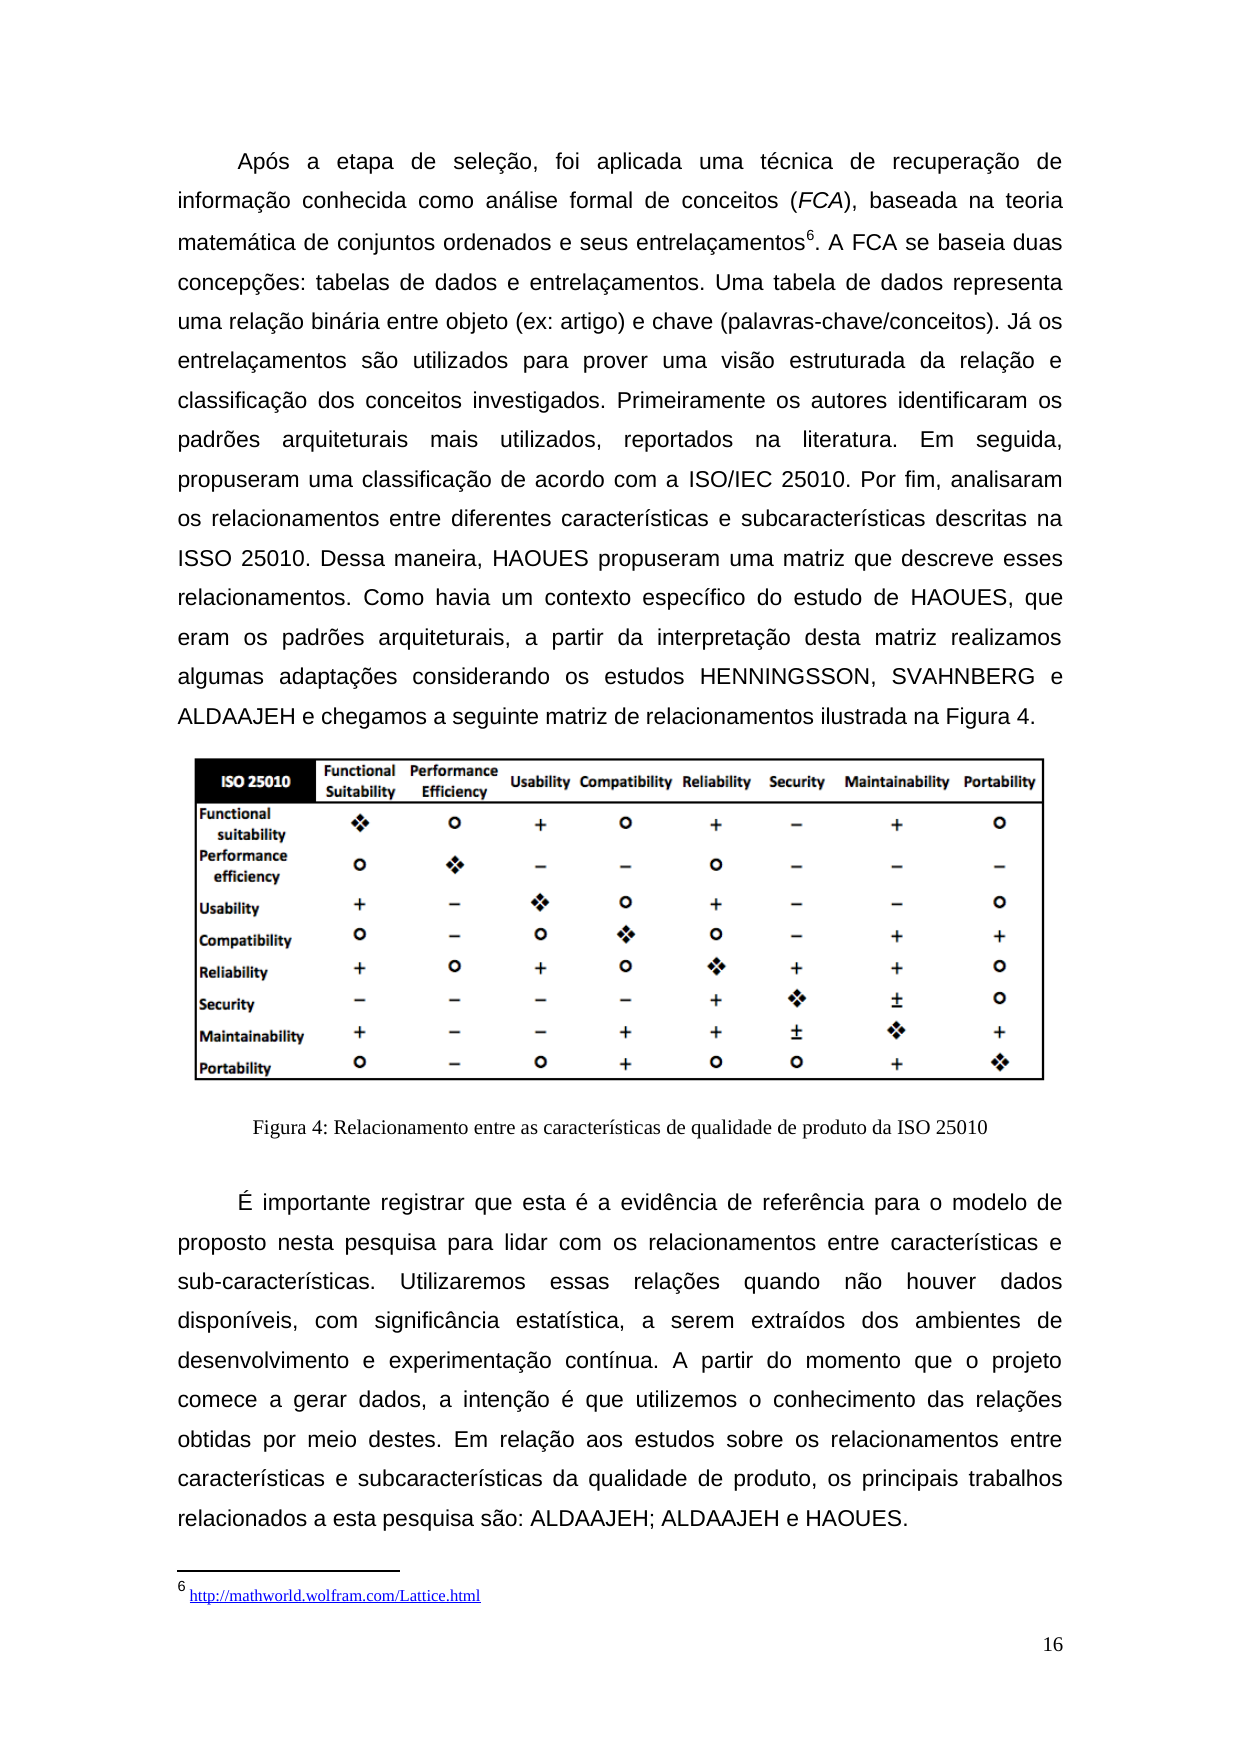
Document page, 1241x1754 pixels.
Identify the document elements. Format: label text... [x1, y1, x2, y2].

text É importante registrar que esta é a evidência de referência para o modelo de proposto nesta pesquisa para lidar com os relacionamentos entre características e sub-características. Utilizaremos essas relações quando não houver dados disponíveis, com significância estatística, a serem extraídos dos ambientes de desenvolvimento e experimentação contínua. A partir do momento que o projeto comece a gerar dados, a intenção é que utilizemos o conhecimento das relações obtidas por meio destes. Em relação aos estudos sobre os relacionamentos entre características e subcaracterísticas da qualidade de produto, os principais trabalhos relacionados a esta pesquisa são: Al-daajeh et al. (2012-a); AAl-Daajeh et al. (2012-b) e Haoues et al. (2017). [177, 1189, 1063, 1531]
picture [187, 754, 1053, 1088]
text Figura 4: Relacionamento entre as características de qualidade de produto da ISO 25010 [177, 1115, 1063, 1139]
text Após a etapa de seleção, foi aplicada uma técnica de recuperação de informação conhecida como análise formal de conceitos (FCA), baseada na teoria matemática de conjuntos ordenados e seus entrelaçamentos. A FCA se baseia duas concepções: tabelas de dados e entrelaçamentos. Uma tabela de dados representa uma relação binária entre objeto (ex: artigo) e chave (palavras-chave/conceitos). Já os entrelaçamentos são utilizados para prover uma visão estruturada da relação e classificação dos conceitos investigados. Primeiramente os autores identificaram os padrões arquiteturais mais utilizados, reportados na literatura. Em seguida, propuseram uma classificação de acordo com a ISO/IEC 25010 (2010). Por fim, analisaram os relacionamentos entre diferentes características e subcaracterísticas descritas na ISSO 25010. Dessa maneira, Haoues et al. (2017) propuseram uma matriz que descreve esses relacionamentos. Como havia um contexto específico do estudo de Haoues et al. (2017), que eram os padrões arquiteturais, a partir da interpretação desta matriz realizamos algumas adaptações considerando os estudos Henningsson e Wohlin (2002), Svahnberg e Henningsson (2009) e AAl-Daajeh et al. (2012-b) e chegamos a seguinte matriz de relacionamentos ilustrada na Figura 2. [177, 148, 1063, 729]
